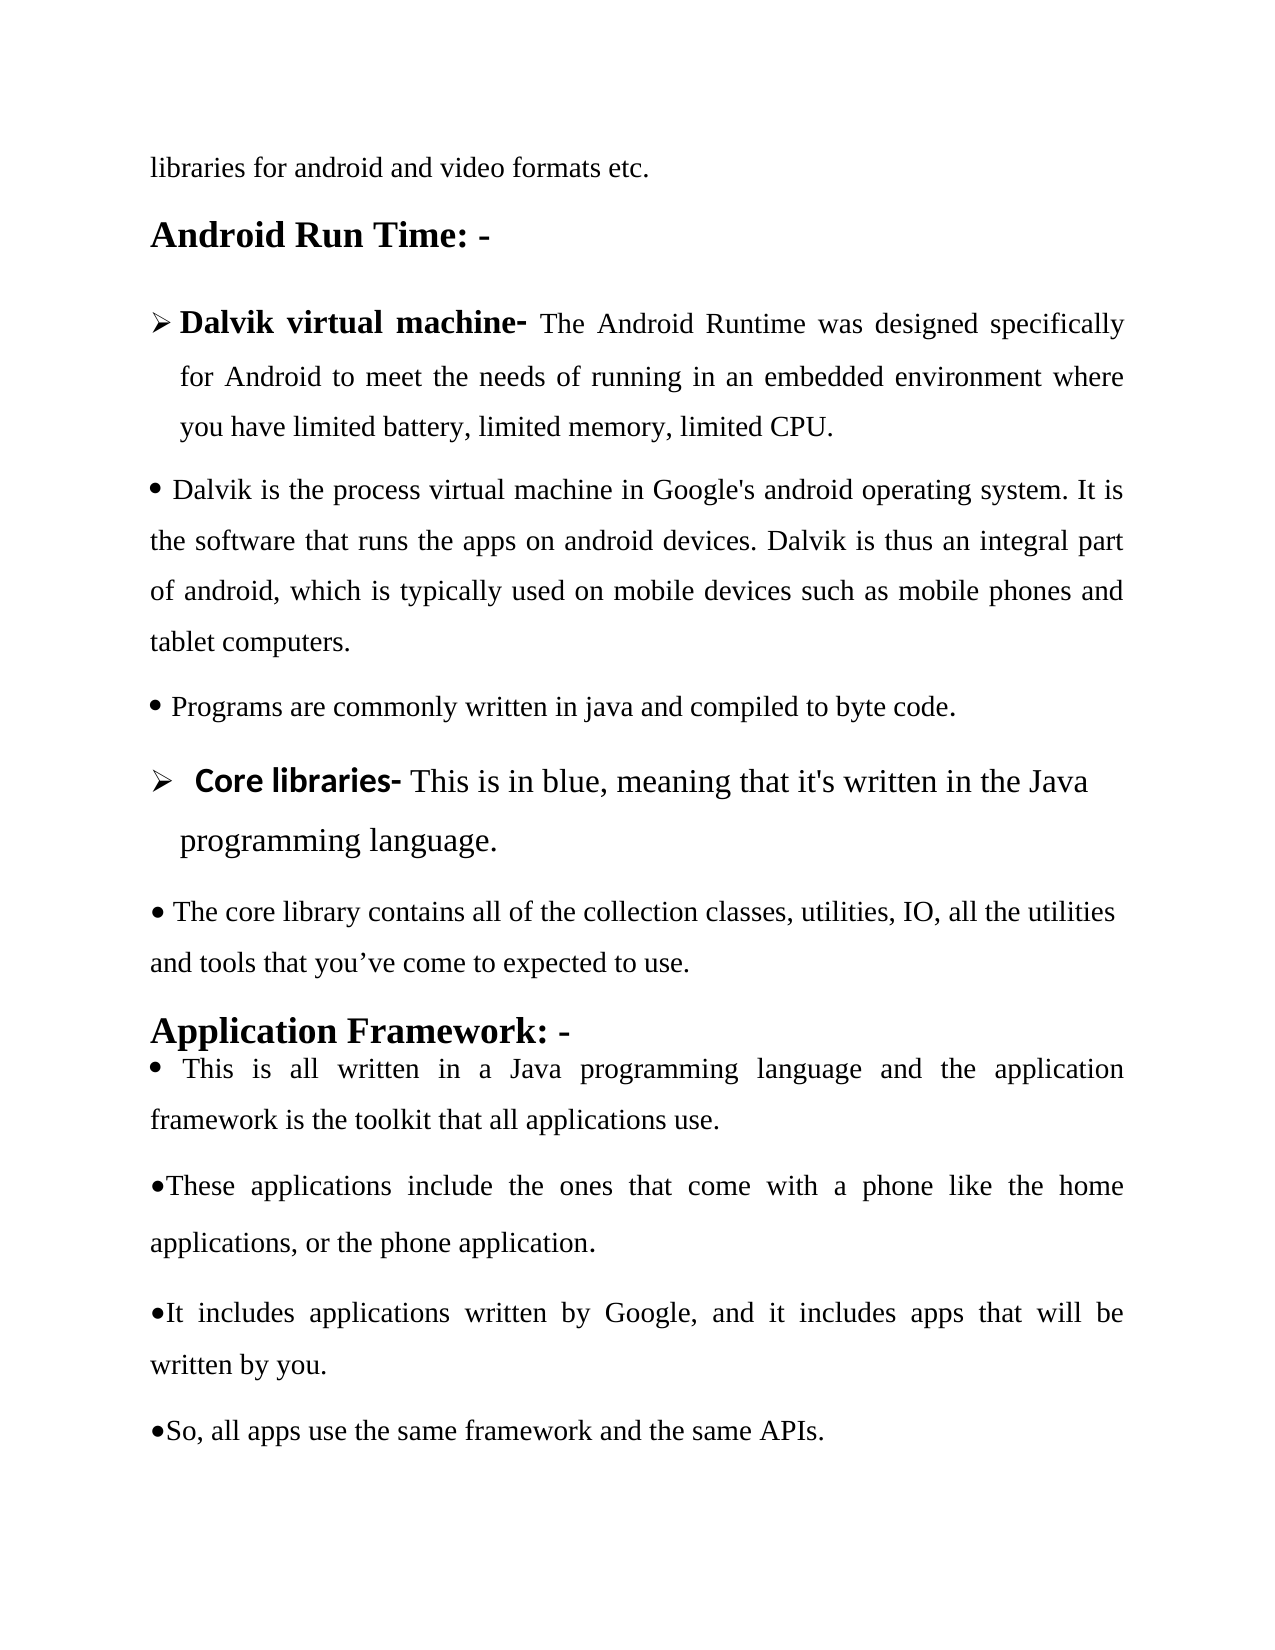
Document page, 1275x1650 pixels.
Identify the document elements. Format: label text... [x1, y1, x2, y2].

text Application Framework: - [150, 1008, 1125, 1052]
list Dalvik virtual machine- The Android Runtime was designed specifically for Android to meet the needs of running in an embedded environment where you have limited battery, limited memory, limited CPU. [150, 299, 1125, 443]
text  This is all written in a Java programming language and the application framework is the toolkit that all applications use. [150, 1052, 1125, 1136]
text  Dalvik is the process virtual machine in Google's android operating system. It is the software that runs the apps on android devices. Dalvik is thus an integral part of android, which is typically used on mobile devices such as mobile phones and tablet computers. [150, 472, 1125, 657]
text • The core library contains all of the collection classes, utilities, IO, all the utilities and tools that you’ve come to expected to use. [150, 891, 1125, 979]
text •It includes applications written by Google, and it includes apps that will be written by you. [150, 1292, 1125, 1381]
text •These applications include the ones that come with a phone like the home applications, or the phone application. [150, 1165, 1125, 1261]
text  Programs are commonly written in java and compiled to byte code. [150, 686, 1125, 724]
text •So, all apps use the same framework and the same APIs. [150, 1410, 1125, 1448]
text Android Run Time: - [150, 213, 1125, 256]
list Core libraries- This is in blue, meaning that it's written in the Java programming language. [150, 758, 1125, 859]
text libraries for android and video formats etc. [150, 150, 1125, 183]
